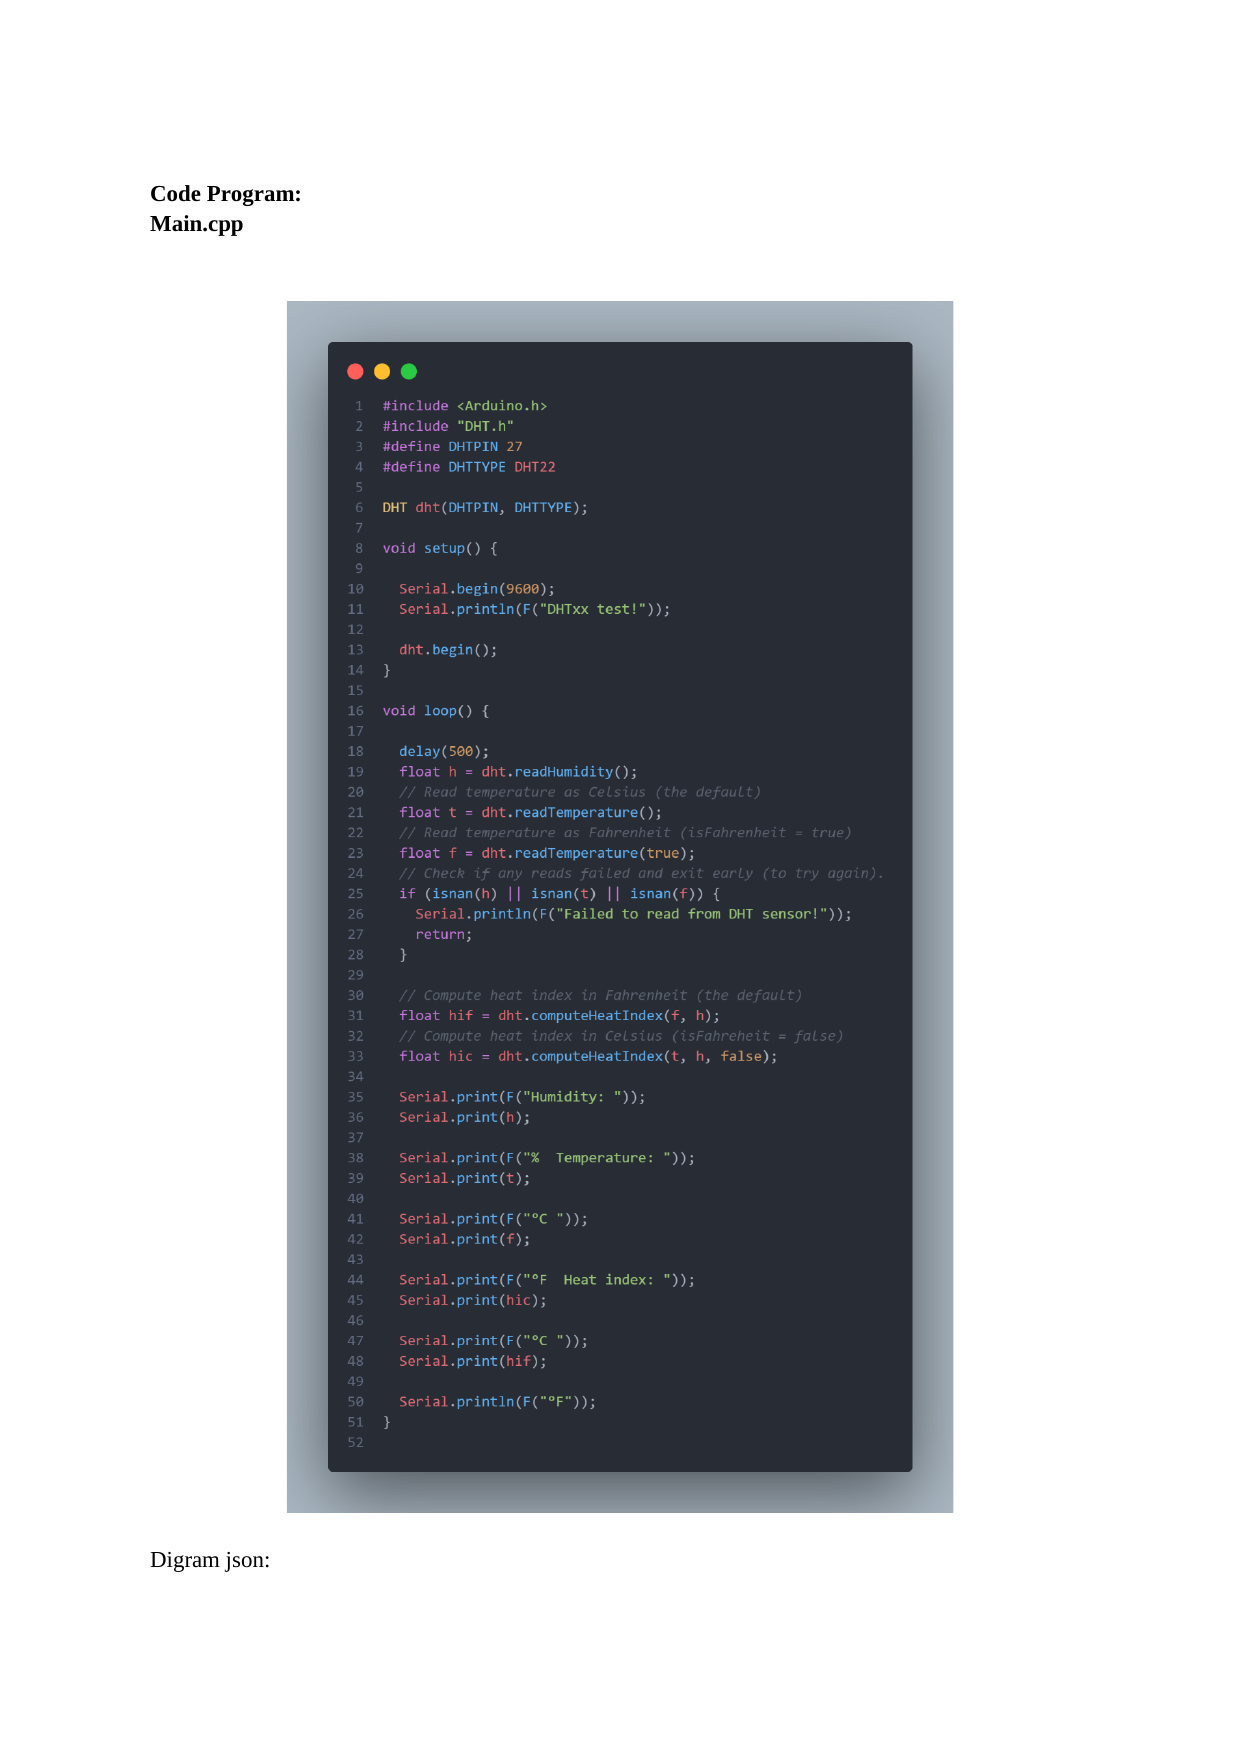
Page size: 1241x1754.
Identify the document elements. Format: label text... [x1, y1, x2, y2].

text Code Program: [150, 180, 1090, 207]
text Digram json: [150, 1547, 1090, 1573]
picture [286, 301, 954, 1513]
text Main.cpp [150, 210, 1090, 237]
